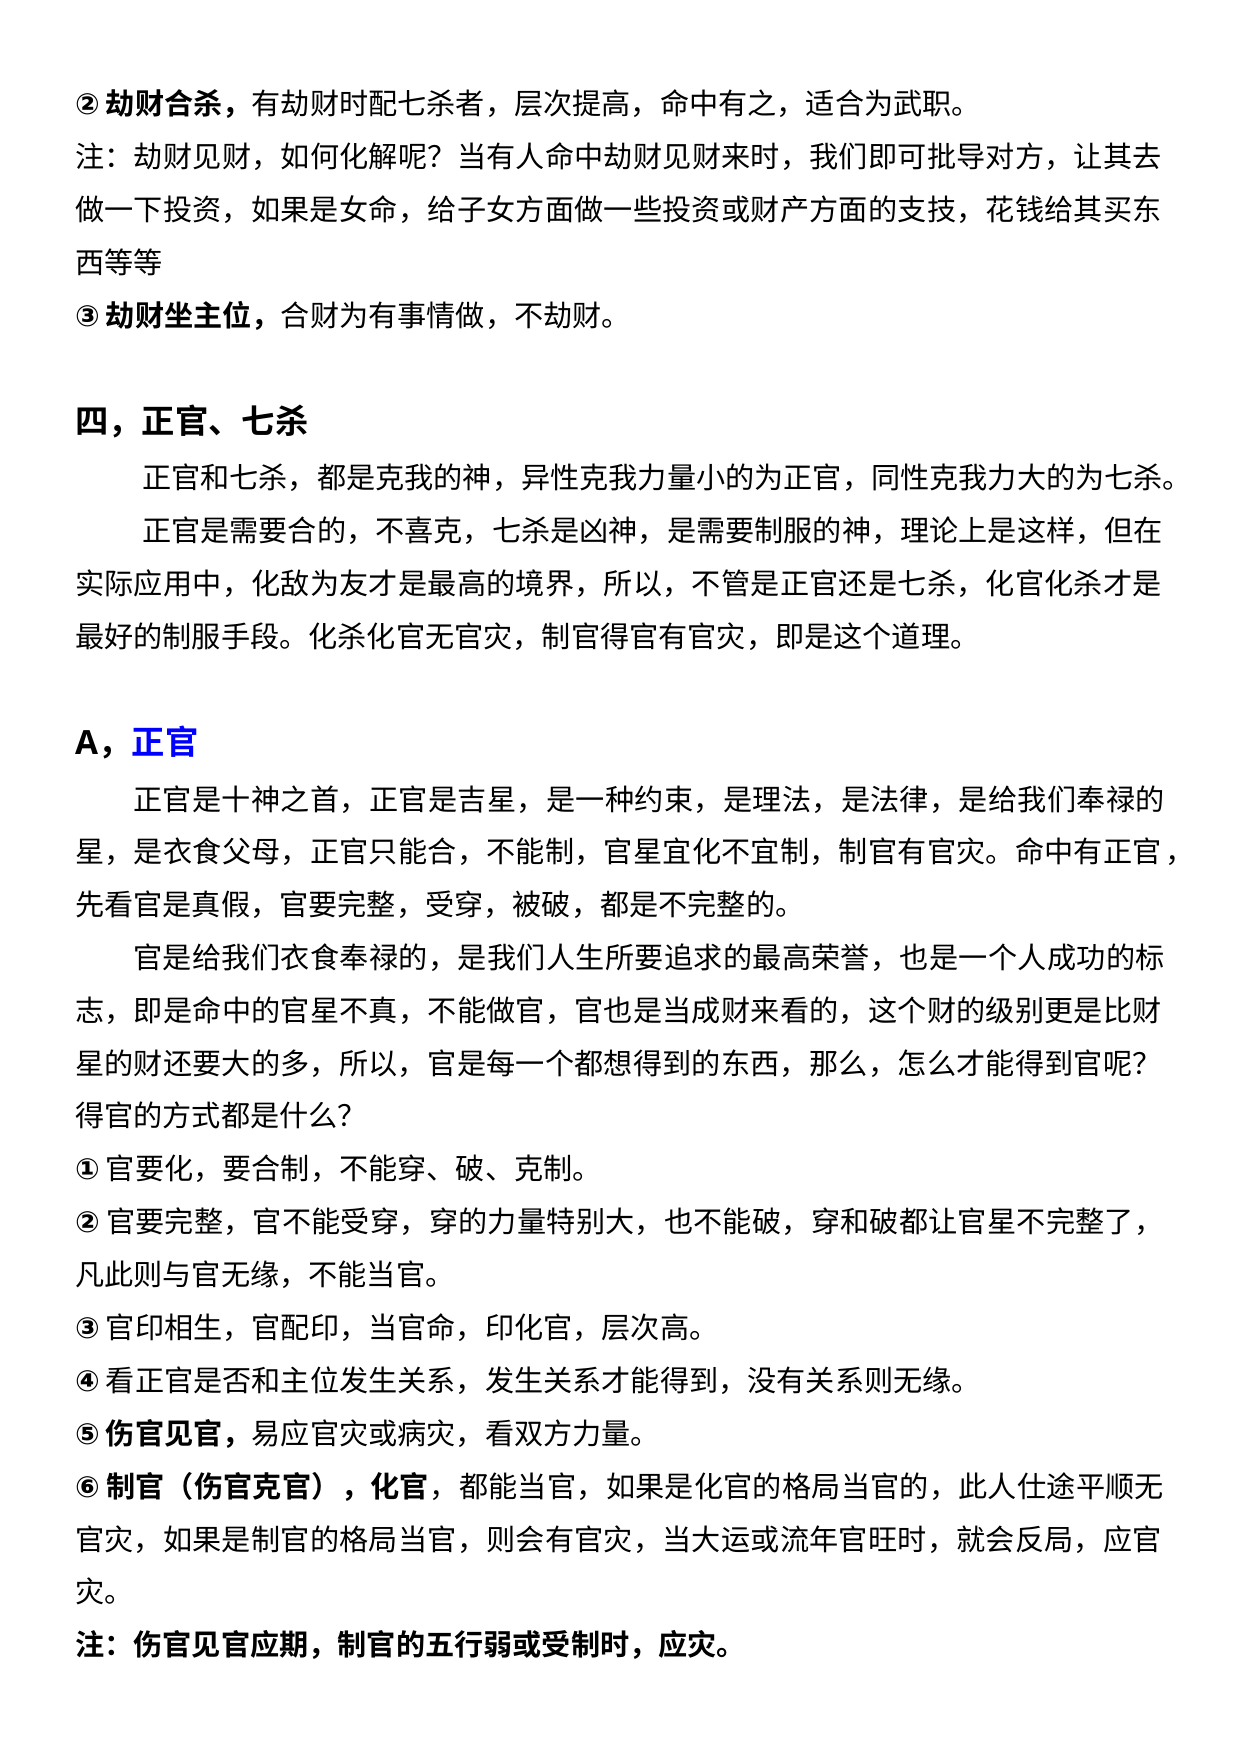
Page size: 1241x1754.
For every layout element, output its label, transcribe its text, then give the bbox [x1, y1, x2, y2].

text ④看正官是否和主位发生关系，发生关系才能得到，没有关系则无缘。 [75, 1357, 1165, 1400]
text ①官要化，要合制，不能穿、破、克制。 [75, 1146, 1165, 1188]
text 四，正官、七杀 [75, 394, 1165, 443]
text ③官印相生，官配印，当官命，印化官，层次高。 [75, 1304, 1165, 1347]
text 注：伤官见官应期，制官的五行弱或受制时，应灾。 [75, 1622, 1165, 1664]
text A，正官 [75, 716, 1165, 764]
text 正官是十神之首，正官是吉星，是一种约束，是理法，是法律，是给我们奉禄的星，是衣食父母，正官只能合，不能制，官星宜化不宜制，制官有官灾。命中有正官，先看官是真假，官要完整，受穿，被破，都是不完整的。 [75, 776, 1165, 924]
text 官是给我们衣食奉禄的，是我们人生所要追求的最高荣誉，也是一个人成功的标志，即是命中的官星不真，不能做官，官也是当成财来看的，这个财的级别更是比财星的财还要大的多，所以，官是每一个都想得到的东西，那么，怎么才能得到官呢？得官的方式都是什么？ [75, 934, 1165, 1135]
text 注：劫财见财，如何化解呢？当有人命中劫财见财来时，我们即可批导对方，让其去做一下投资，如果是女命，给子女方面做一些投资或财产方面的支技，花钱给其买东西等等 [75, 134, 1165, 282]
text 正官是需要合的，不喜克，七杀是凶神，是需要制服的神，理论上是这样，但在实际应用中，化敌为友才是最高的境界，所以，不管是正官还是七杀，化官化杀才是最好的制服手段。化杀化官无官灾，制官得官有官灾，即是这个道理。 [75, 508, 1165, 656]
text ⑥制官（伤官克官），化官，都能当官，如果是化官的格局当官的，此人仕途平顺无官灾，如果是制官的格局当官，则会有官灾，当大运或流年官旺时，就会反局，应官灾。 [75, 1463, 1165, 1611]
text 正官和七杀，都是克我的神，异性克我力量小的为正官，同性克我力大的为七杀。 [75, 455, 1165, 497]
text ③劫财坐主位，合财为有事情做，不劫财。 [75, 292, 1165, 334]
text ②劫财合杀，有劫财时配七杀者，层次提高，命中有之，适合为武职。 [75, 81, 1165, 123]
text ⑤伤官见官，易应官灾或病灾，看双方力量。 [75, 1410, 1165, 1453]
text ②官要完整，官不能受穿，穿的力量特别大，也不能破，穿和破都让官星不完整了，凡此则与官无缘，不能当官。 [75, 1199, 1165, 1294]
